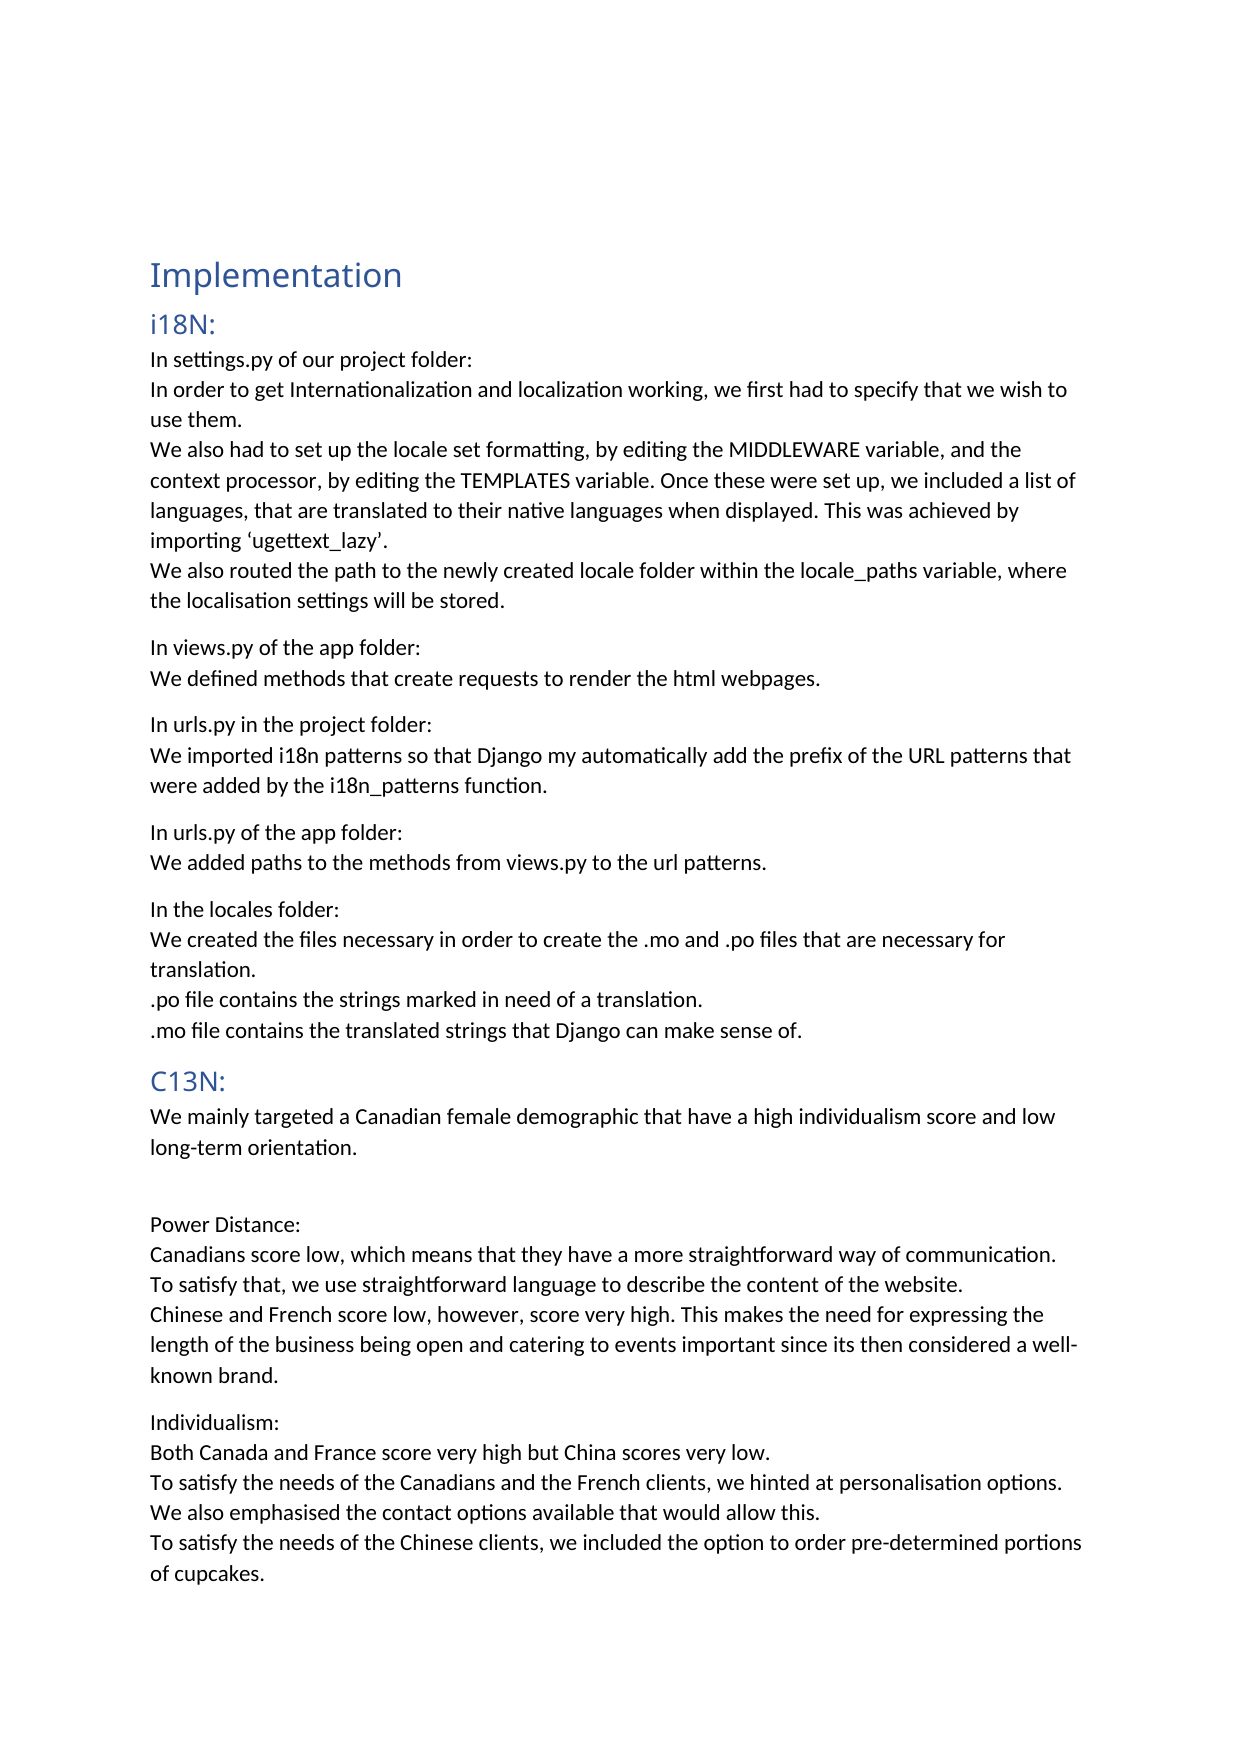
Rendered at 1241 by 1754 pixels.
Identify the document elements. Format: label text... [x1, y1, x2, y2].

text In settings.py of our project folder: In order to get Internationalization and localization working, we first had to specify that we wish to use them. We also had to set up the locale set formatting, by editing the MIDDLEWARE variable, and the context processor, by editing the TEMPLATES variable. Once these were set up, we included a list of languages, that are translated to their native languages when displayed. This was achieved by importing ‘ugettext_lazy’. We also routed the path to the newly created locale folder within the locale_paths variable, where the localisation settings will be stored. [150, 345, 1090, 615]
subtitle C13N: [150, 1063, 1090, 1099]
subtitle Implementation [150, 252, 1090, 297]
text Power Distance: Canadians score low, which means that they have a more straightforward way of communication. To satisfy that, we use straightforward language to describe the content of the website. Chinese and French score low, however, score very high. This makes the need for expressing the length of the business being open and catering to events important since its then considered a well-known brand. [150, 1210, 1090, 1389]
text We mainly targeted a Canadian female demographic that have a high individualism score and low long-term orientation. [150, 1102, 1090, 1191]
text Individualism: Both Canada and France score very high but China scores very low. To satisfy the needs of the Canadians and the French clients, we hinted at personalisation options. We also emphasised the contact options available that would allow this. To satisfy the needs of the Chinese clients, we included the option to order pre-determined portions of cupcakes. [150, 1408, 1090, 1587]
text In urls.py in the project folder: We imported i18n patterns so that Django my automatically add the prefix of the URL patterns that were added by the i18n_patterns function. [150, 711, 1090, 799]
subtitle i18N: [150, 305, 1090, 342]
text In urls.py of the app folder: We added paths to the methods from views.py to the url patterns. [150, 818, 1090, 876]
text In the locales folder: We created the files necessary in order to create the .mo and .po files that are necessary for translation. .po file contains the strings marked in need of a translation. .mo file contains the translated strings that Django can make sense of. [150, 895, 1090, 1044]
text In views.py of the app folder: We defined methods that create requests to render the html webpages. [150, 633, 1090, 692]
